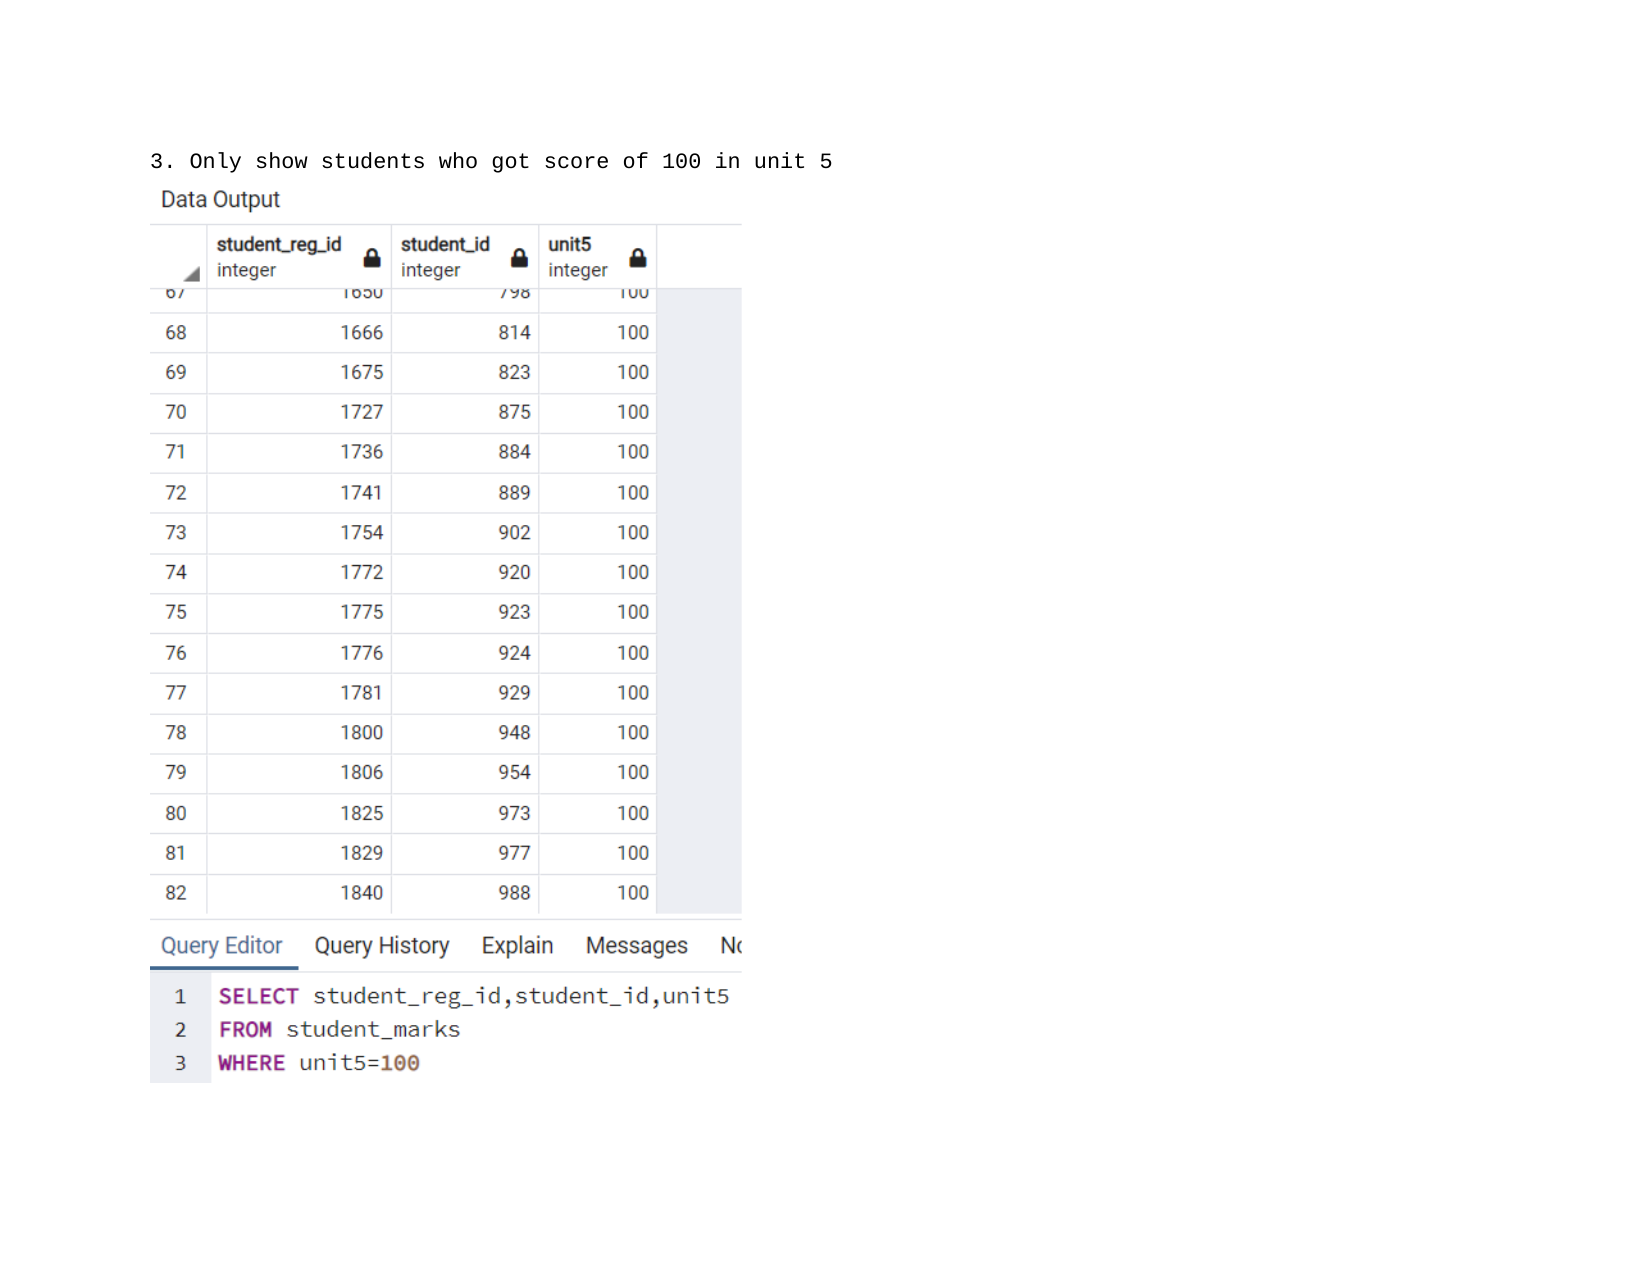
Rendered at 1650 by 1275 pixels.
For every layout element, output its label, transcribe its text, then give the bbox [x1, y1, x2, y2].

text 3. Only show students who got score of 100 in unit 5 [150, 150, 1500, 175]
picture [150, 174, 742, 1083]
